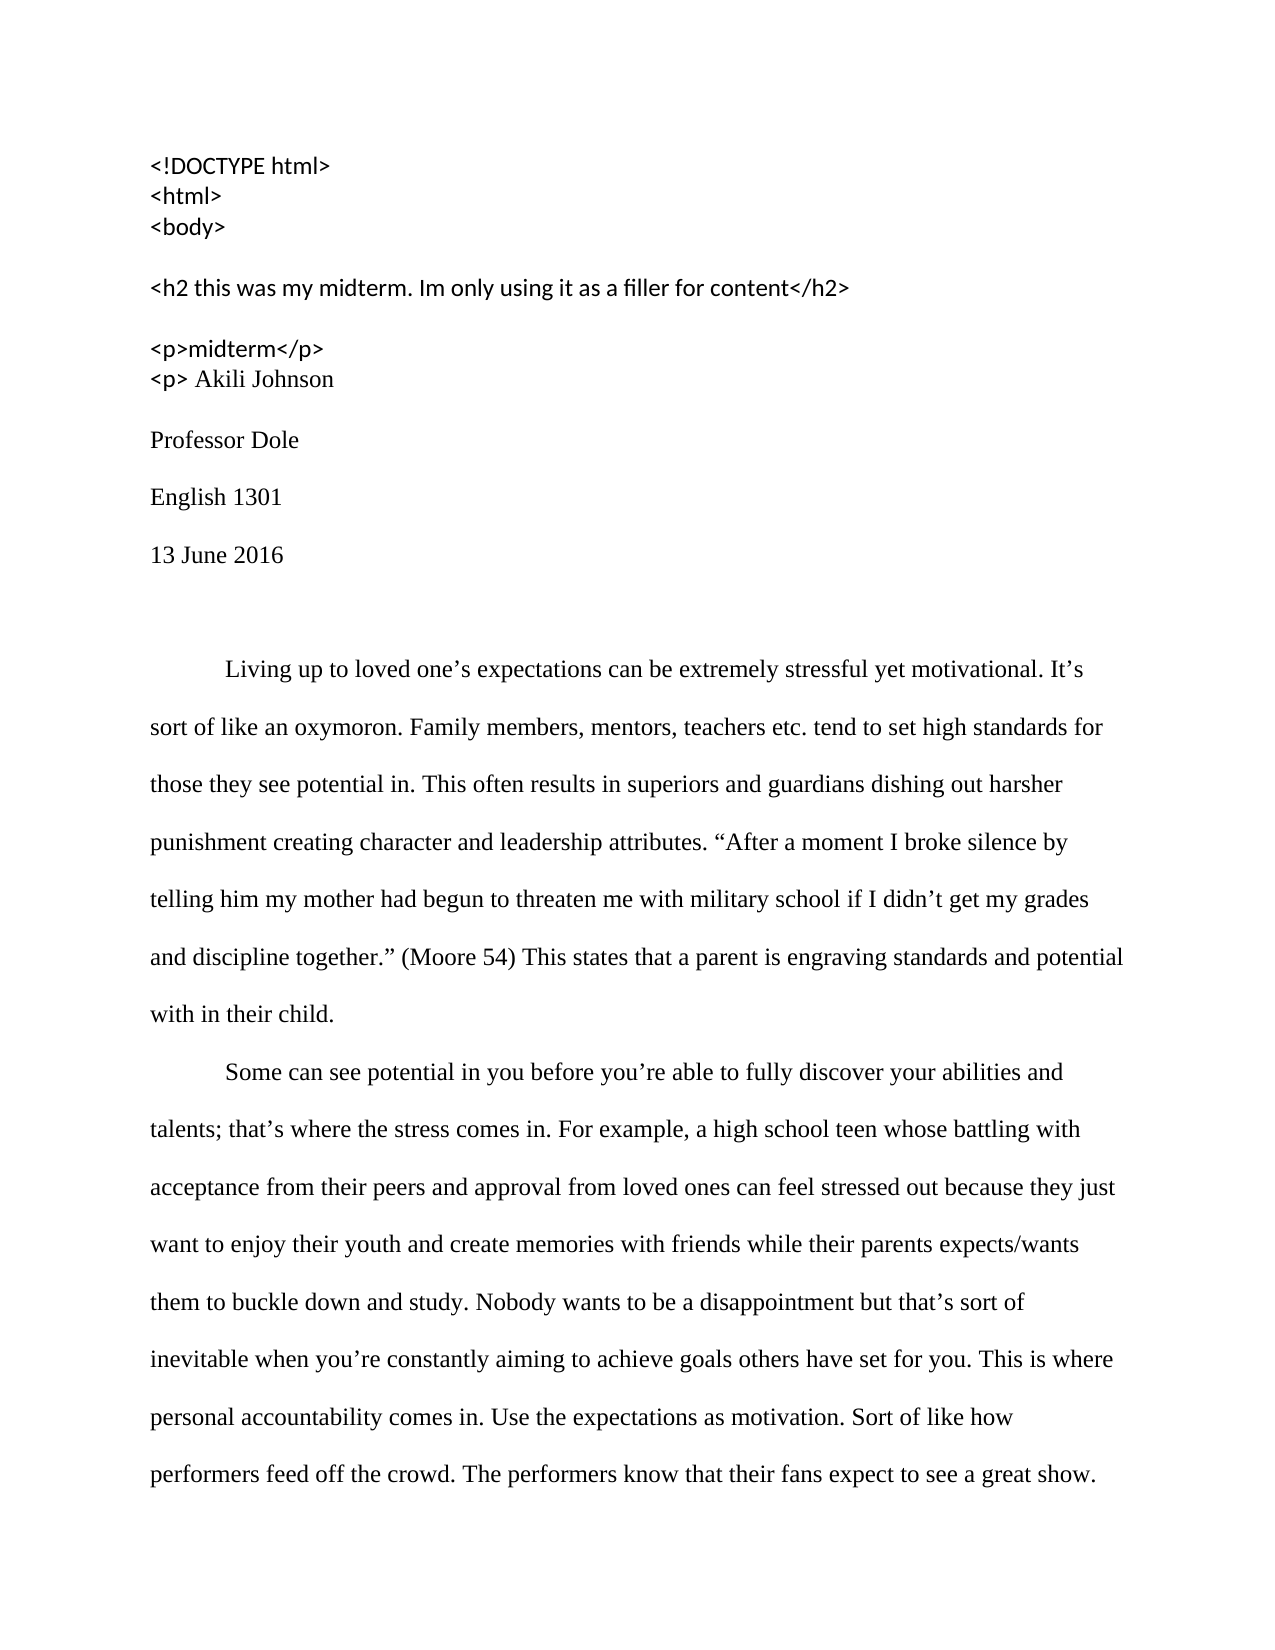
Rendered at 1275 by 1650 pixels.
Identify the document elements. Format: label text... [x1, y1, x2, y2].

text <!DOCTYPE html> [150, 150, 1125, 181]
text <html> [150, 181, 1125, 211]
text English 1301 [150, 482, 1125, 511]
text Living up to loved one’s expectations can be extremely stressful yet motivational. It’s sort of like an oxymoron. Family members, mentors, teachers etc. tend to set high standards for those they see potential in. This often results in superiors and guardians dishing out harsher punishment creating character and leadership attributes. “After a moment I broke silence by telling him my mother had begun to threaten me with military school if I didn’t get my grades and discipline together.” (Moore 54) This states that a parent is engraving standards and potential with in their child. [150, 654, 1125, 1028]
text <p> Akili Johnson [150, 364, 1125, 394]
text <p>midterm</p> [150, 333, 1125, 364]
text 13 June 2016 [150, 540, 1125, 568]
text Professor Dole [150, 425, 1125, 453]
text <body> [150, 211, 1125, 242]
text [150, 1057, 1125, 1488]
text <h2 this was my midterm. Im only using it as a filler for content</h2> [150, 272, 1125, 303]
